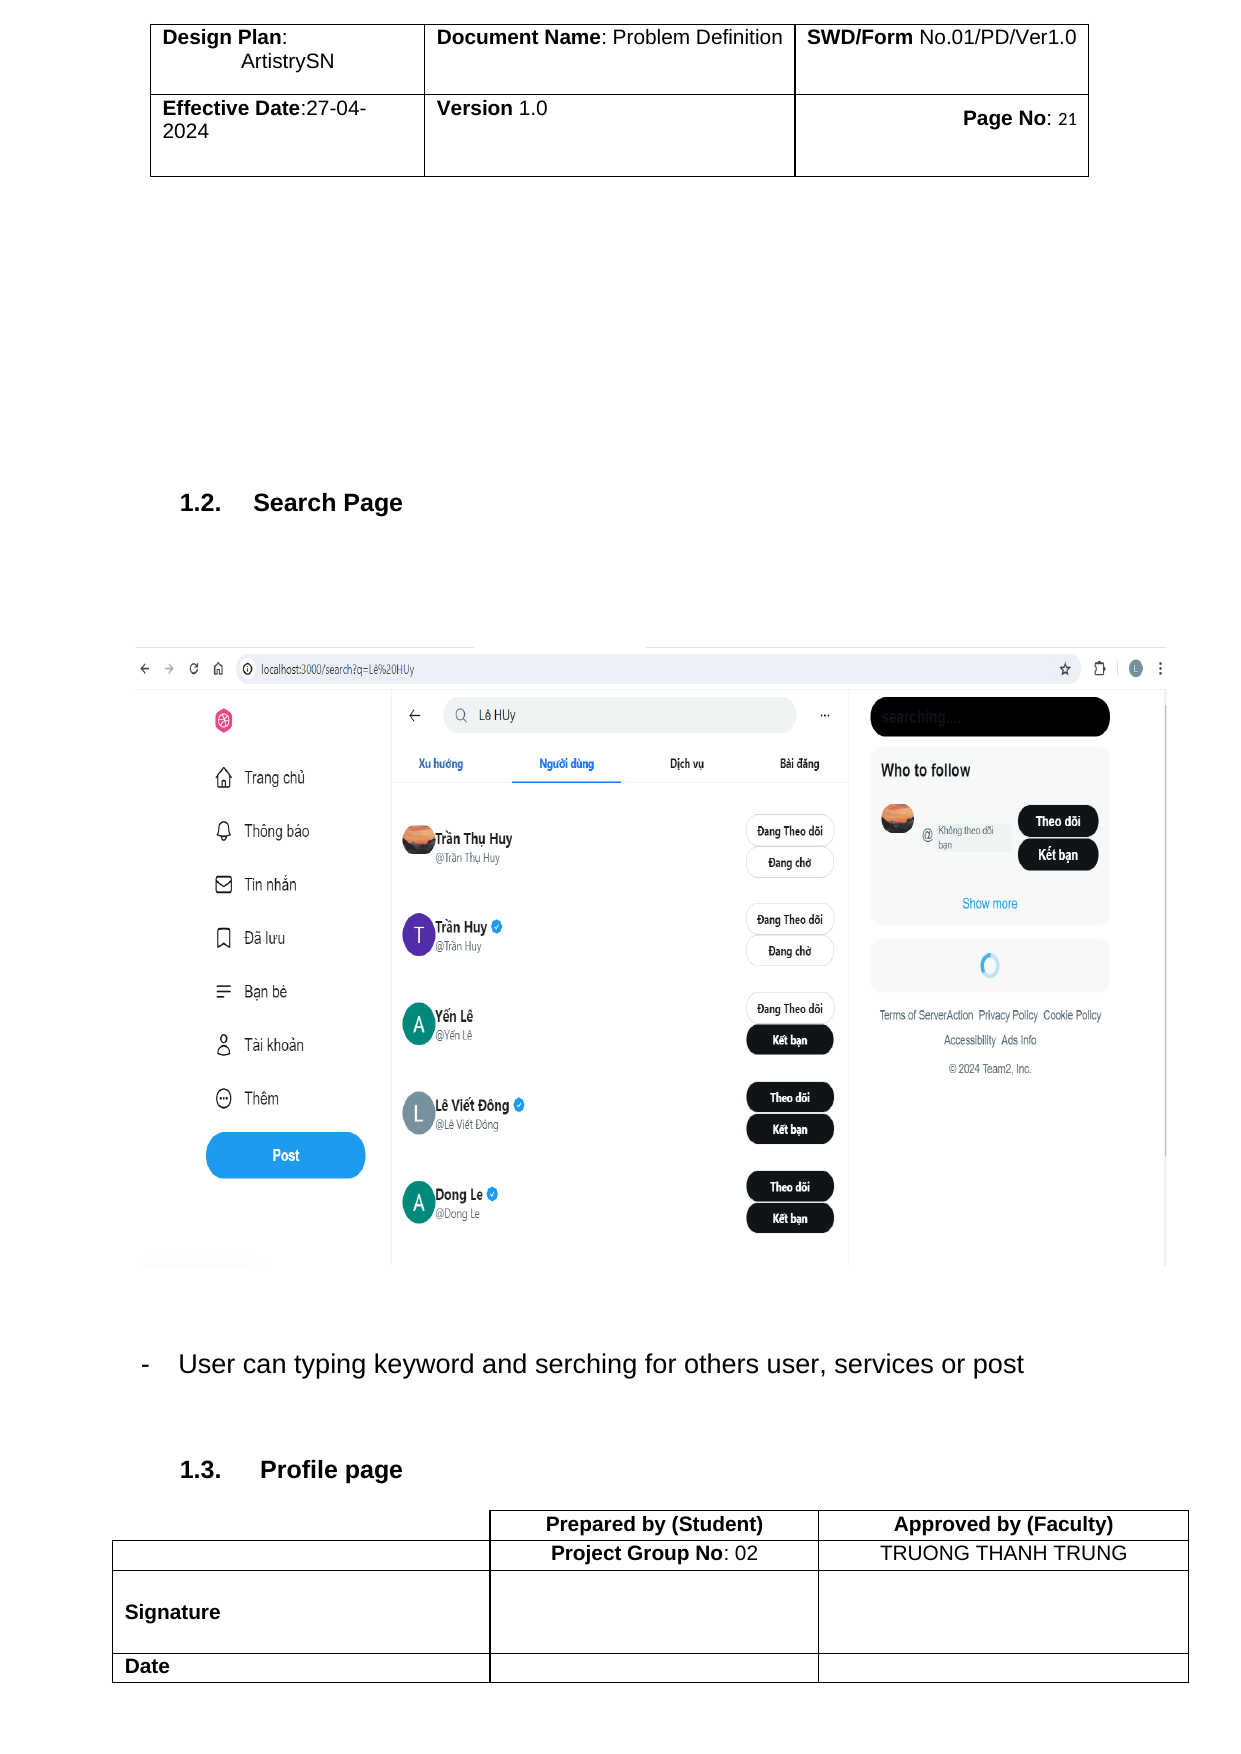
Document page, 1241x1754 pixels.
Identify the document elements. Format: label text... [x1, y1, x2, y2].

subtitle Search Page [221, 488, 1134, 517]
picture [135, 647, 1167, 1266]
subtitle Profile page [221, 1455, 1134, 1484]
list User can typing keyword and serching for others user, services or post [141, 1348, 1134, 1380]
